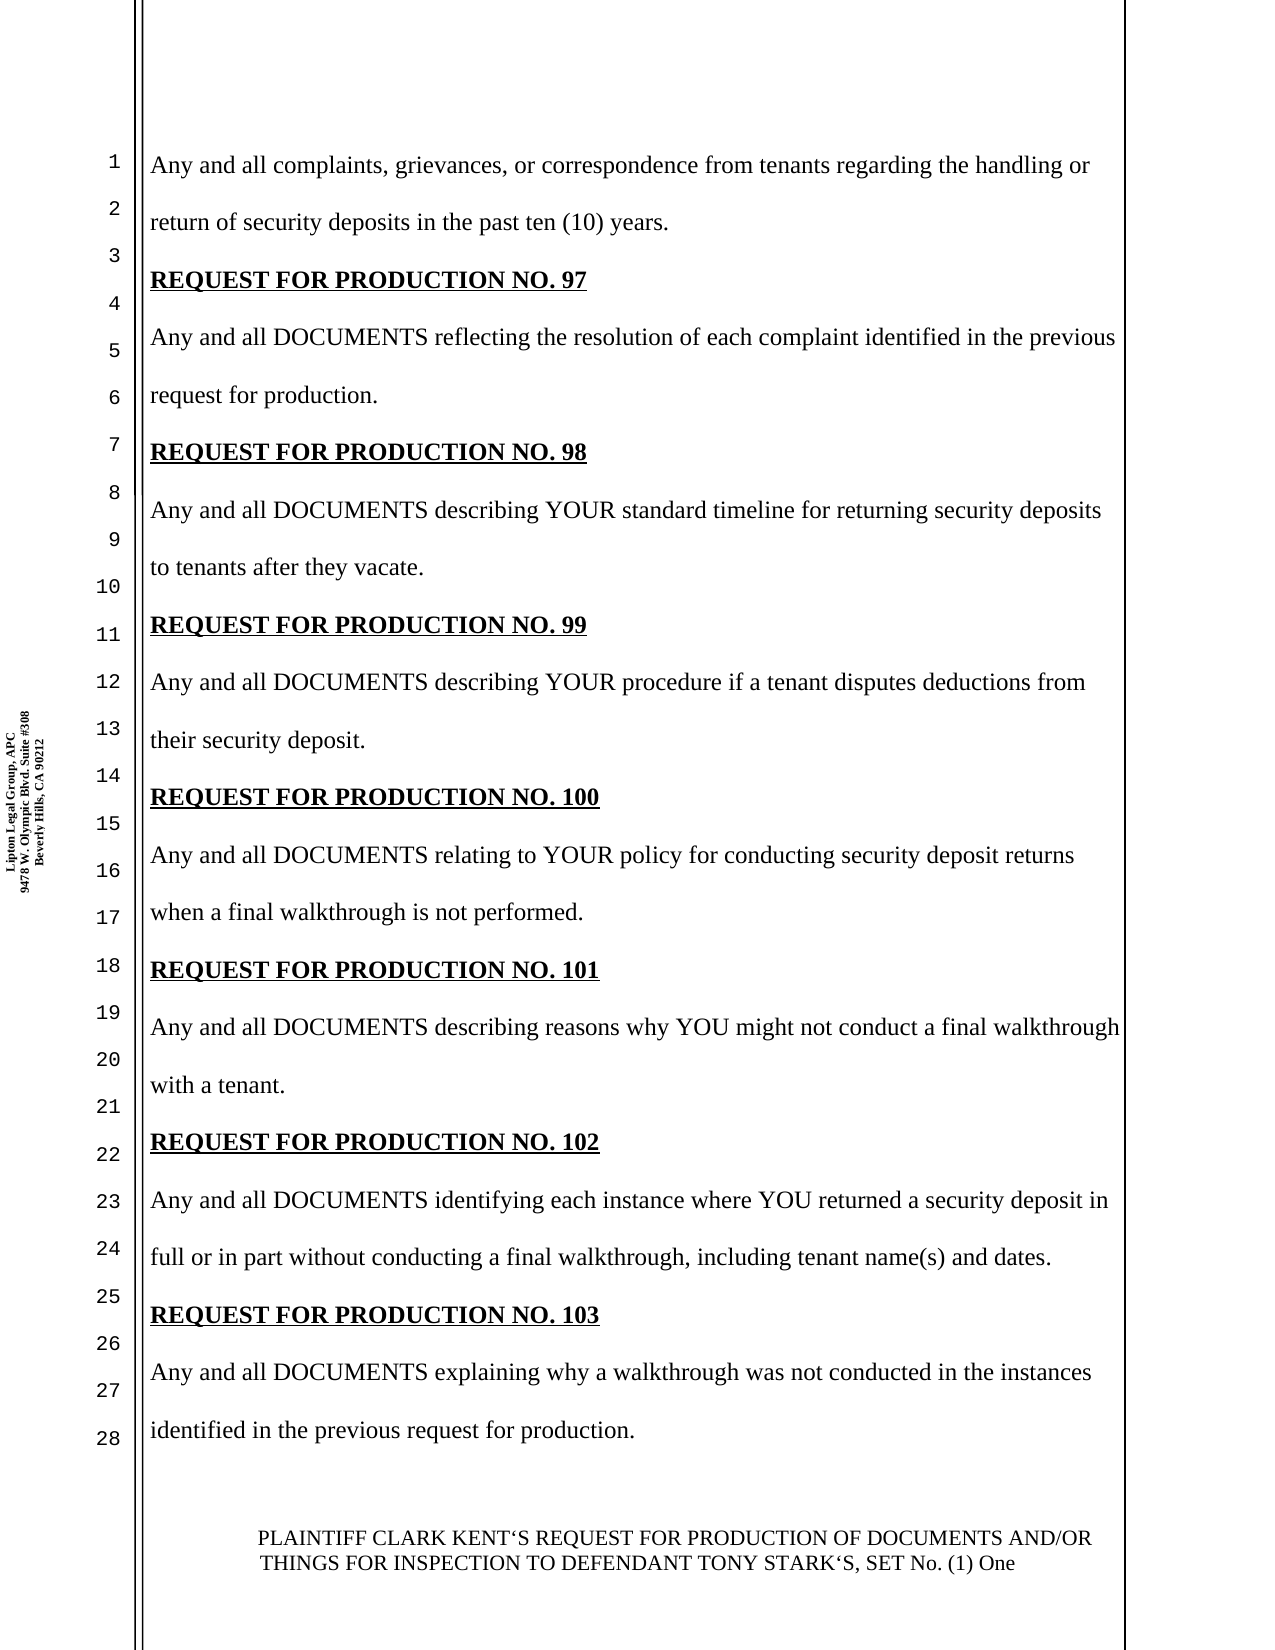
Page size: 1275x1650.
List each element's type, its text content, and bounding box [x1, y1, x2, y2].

text Any and all DOCUMENTS relating to YOUR policy for conducting security deposit returns when a final walkthrough is not performed. [150, 840, 1125, 926]
text Any and all DOCUMENTS identifying each instance where YOU returned a security deposit in full or in part without conducting a final walkthrough, including tenant name(s) and dates. [150, 1185, 1125, 1271]
text Any and all DOCUMENTS describing YOUR procedure if a tenant disputes deductions from their security deposit. [150, 667, 1125, 754]
text Any and all DOCUMENTS describing reasons why YOU might not conduct a final walkthrough with a tenant. [150, 1012, 1125, 1099]
text REQUEST FOR PRODUCTION NO. 102 [150, 1127, 1125, 1156]
text REQUEST FOR PRODUCTION NO. 101 [150, 955, 1125, 984]
text REQUEST FOR PRODUCTION NO. 99 [150, 610, 1125, 639]
text Any and all DOCUMENTS reflecting the resolution of each complaint identified in the previous request for production. [150, 322, 1125, 409]
text Any and all DOCUMENTS explaining why a walkthrough was not conducted in the instances identified in the previous request for production. [150, 1357, 1125, 1444]
text REQUEST FOR PRODUCTION NO. 98 [150, 437, 1125, 466]
text Any and all complaints, grievances, or correspondence from tenants regarding the handling or return of security deposits in the past ten (10) years. [150, 150, 1125, 236]
text Any and all DOCUMENTS describing YOUR standard timeline for returning security deposits to tenants after they vacate. [150, 495, 1125, 581]
text REQUEST FOR PRODUCTION NO. 97 [150, 265, 1125, 294]
text REQUEST FOR PRODUCTION NO. 100 [150, 782, 1125, 811]
text REQUEST FOR PRODUCTION NO. 103 [150, 1300, 1125, 1329]
